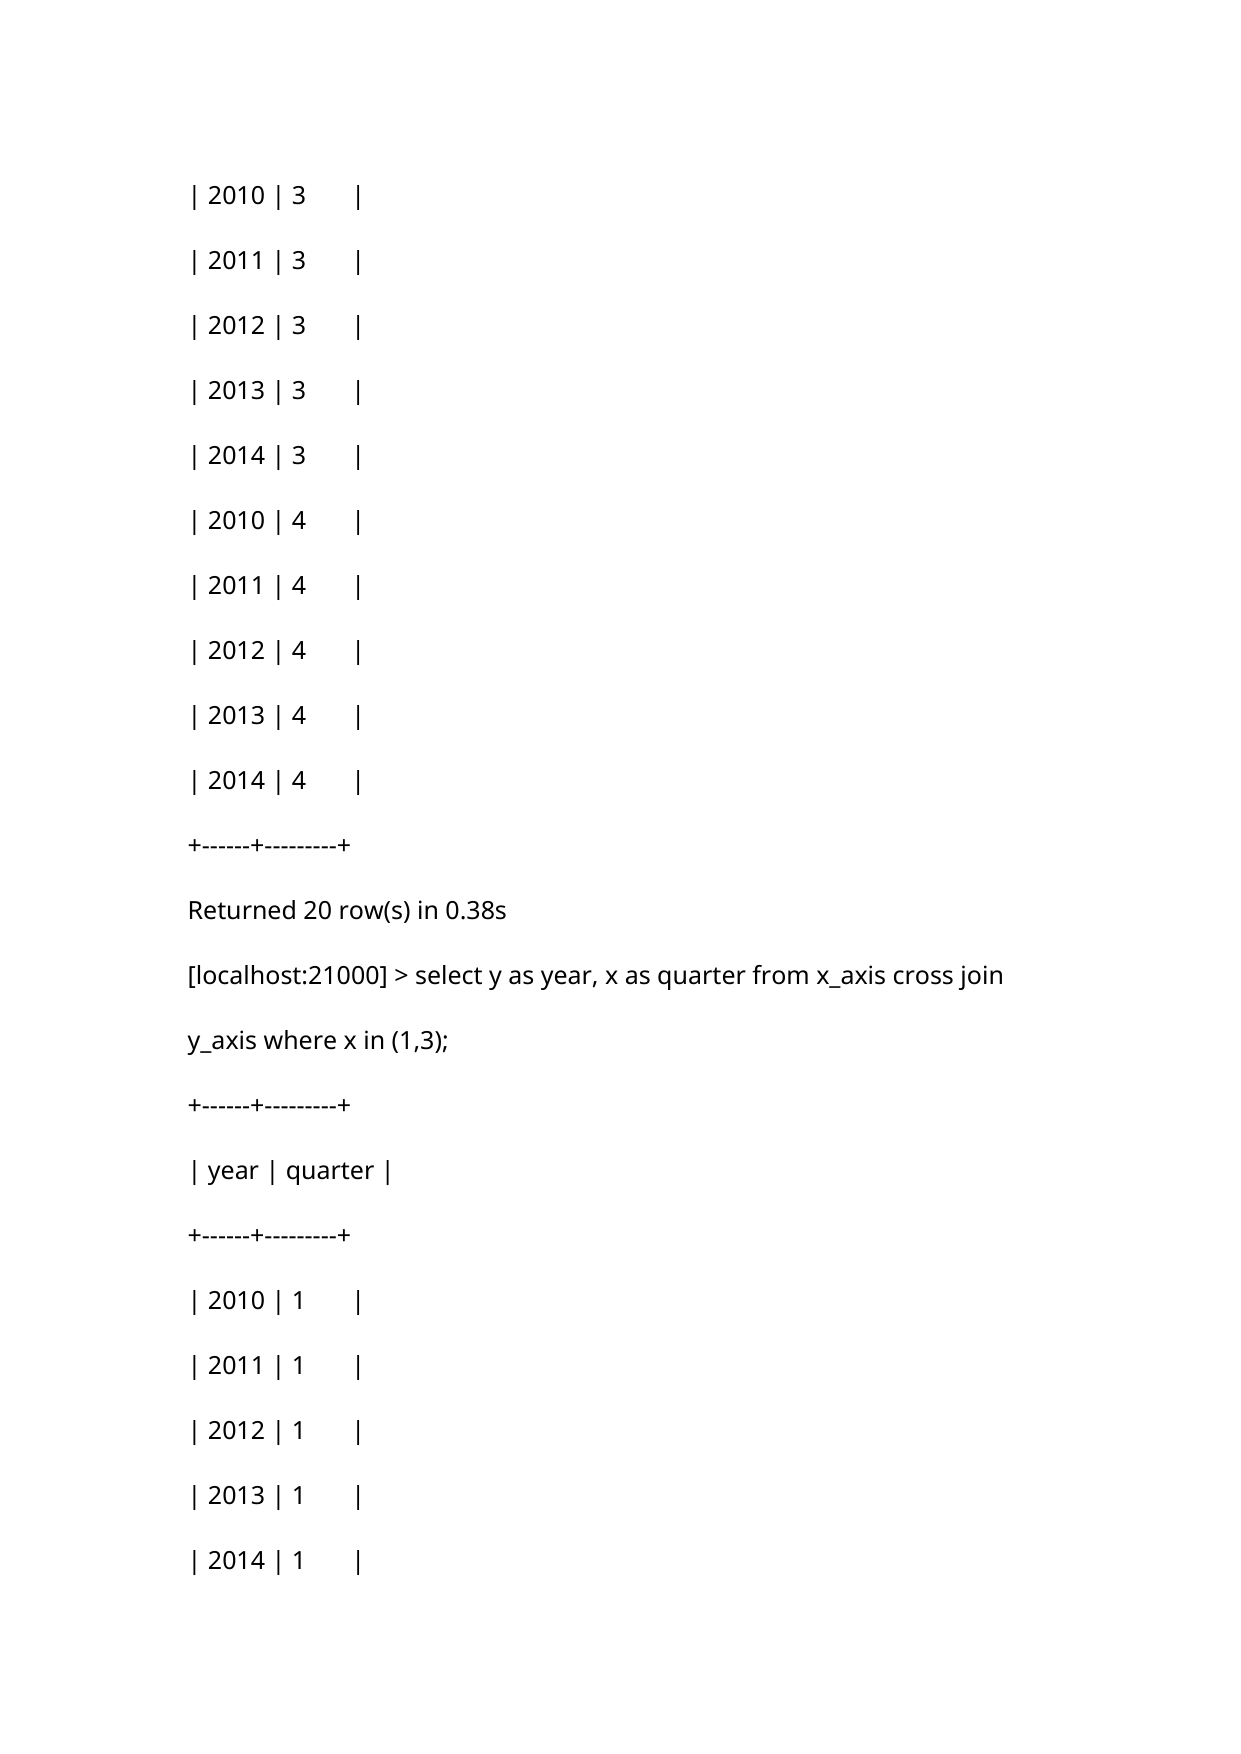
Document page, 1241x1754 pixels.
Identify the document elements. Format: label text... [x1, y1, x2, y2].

text | 2013 | 3 | [187, 357, 1053, 422]
text | 2010 | 3 | [187, 162, 1053, 227]
text +------+---------+ [187, 812, 1053, 877]
text | 2013 | 1 | [187, 1462, 1053, 1527]
text | 2011 | 4 | [187, 552, 1053, 617]
text | 2012 | 3 | [187, 292, 1053, 357]
text [localhost:21000] > select y as year, x as quarter from x_axis cross join y_axis where x in (1,3); [187, 942, 1053, 1072]
text | 2011 | 3 | [187, 227, 1053, 292]
text +------+---------+ [187, 1202, 1053, 1267]
text Returned 20 row(s) in 0.38s [187, 877, 1053, 942]
text | 2010 | 1 | [187, 1267, 1053, 1332]
text | 2014 | 4 | [187, 747, 1053, 812]
text | 2010 | 4 | [187, 487, 1053, 552]
text | year | quarter | [187, 1137, 1053, 1202]
text | 2014 | 1 | [187, 1527, 1053, 1592]
text | 2013 | 4 | [187, 682, 1053, 747]
text | 2011 | 1 | [187, 1332, 1053, 1397]
text | 2012 | 4 | [187, 617, 1053, 682]
text | 2012 | 1 | [187, 1397, 1053, 1462]
text | 2014 | 3 | [187, 422, 1053, 487]
text +------+---------+ [187, 1072, 1053, 1137]
